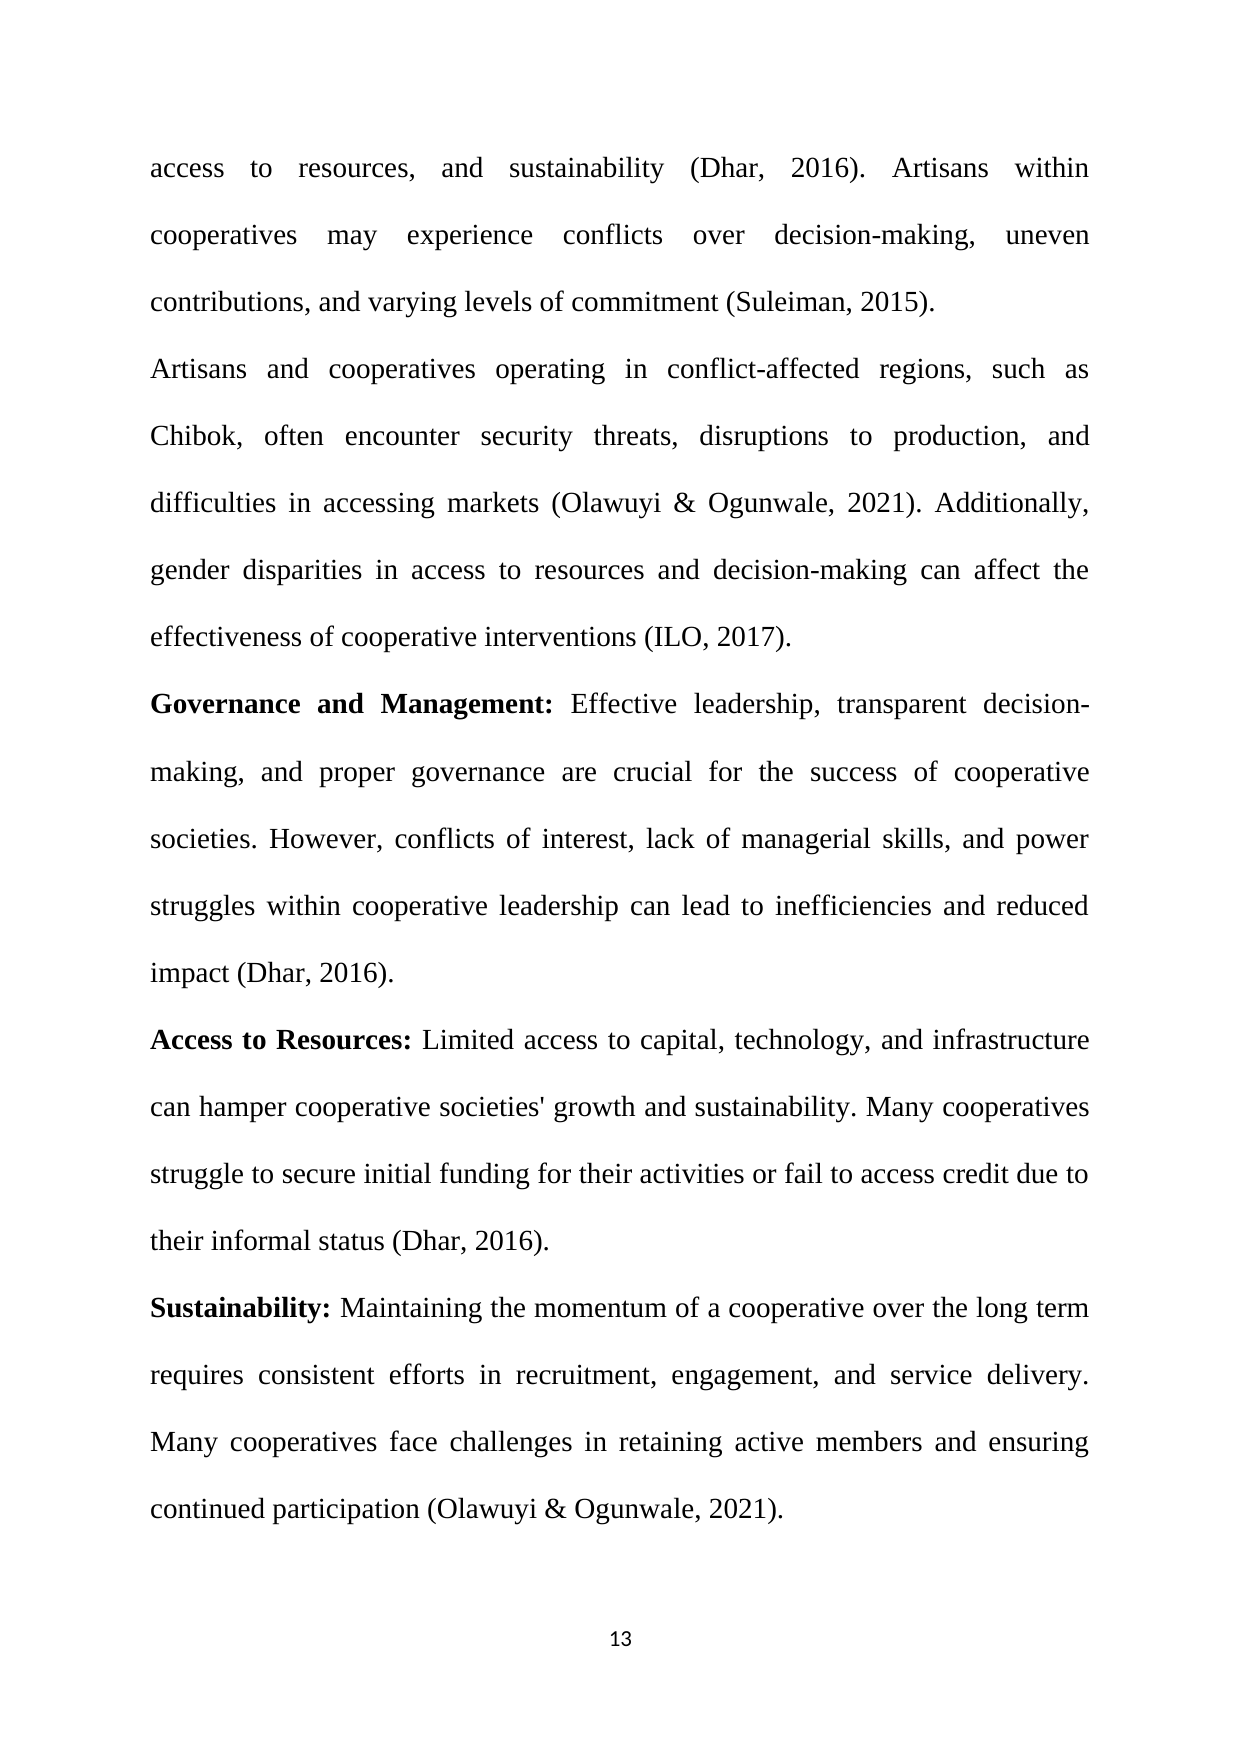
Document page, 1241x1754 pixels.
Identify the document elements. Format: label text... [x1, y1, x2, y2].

text Governance and Management: Effective leadership, transparent decision-making, and proper governance are crucial for the success of cooperative societies. However, conflicts of interest, lack of managerial skills, and power struggles within cooperative leadership can lead to inefficiencies and reduced impact (Dhar, 2016). [150, 687, 1090, 988]
text Access to Resources: Limited access to capital, technology, and infrastructure can hamper cooperative societies' growth and sustainability. Many cooperatives struggle to secure initial funding for their activities or fail to access credit due to their informal status (Dhar, 2016). [150, 1022, 1090, 1257]
text Sustainability: Maintaining the momentum of a cooperative over the long term requires consistent efforts in recruitment, engagement, and service delivery. Many cooperatives face challenges in retaining active members and ensuring continued participation (Olawuyi & Ogunwale, 2021). [150, 1290, 1090, 1525]
text Artisans and cooperatives operating in conflict-affected regions, such as Chibok, often encounter security threats, disruptions to production, and difficulties in accessing markets (Olawuyi & Ogunwale, 2021). Additionally, gender disparities in access to resources and decision-making can affect the effectiveness of cooperative interventions (ILO, 2017). [150, 351, 1090, 653]
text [150, 150, 1090, 318]
